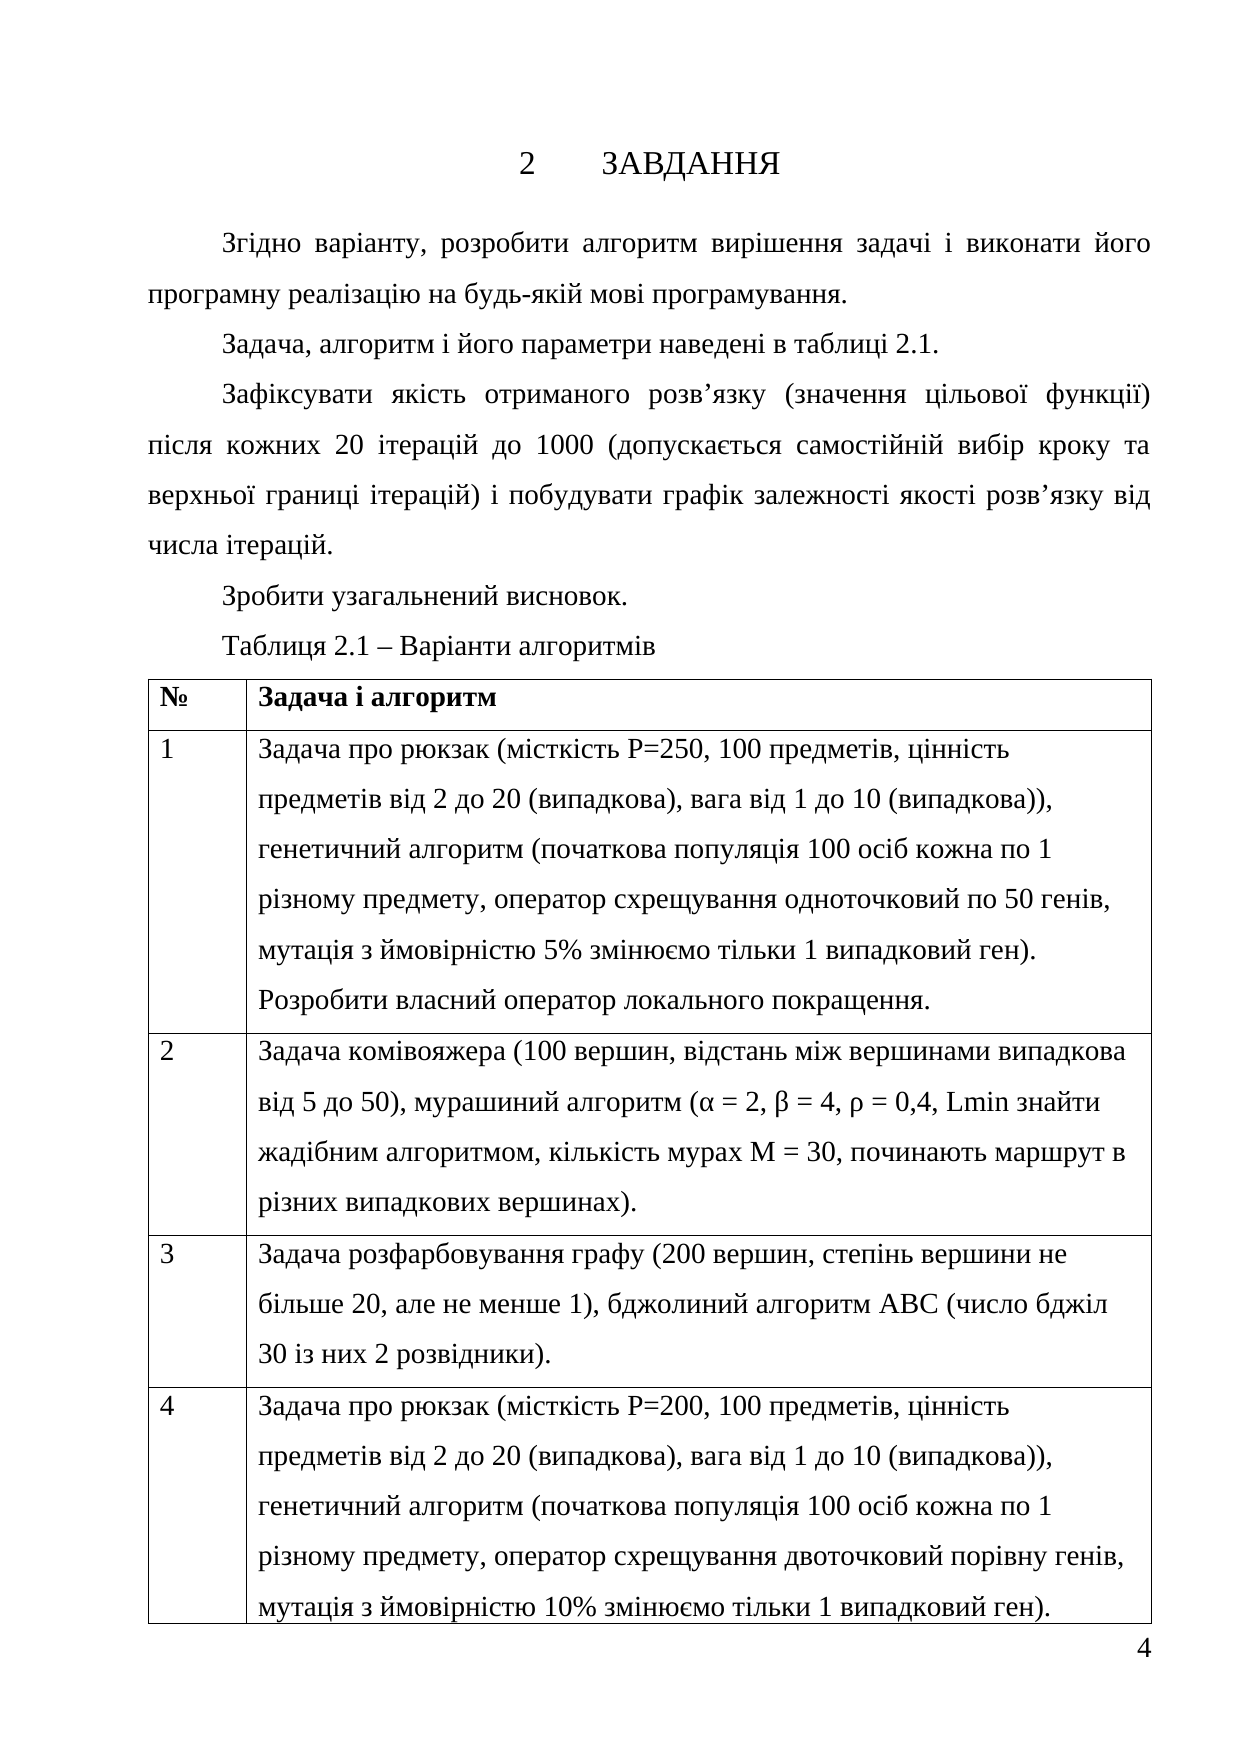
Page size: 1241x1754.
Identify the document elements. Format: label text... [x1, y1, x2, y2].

table_cell 2 [149, 1034, 246, 1235]
subtitle Завдання [148, 143, 1152, 181]
text Задача, алгоритм і його параметри наведені в таблиці 2.1. [148, 326, 1152, 360]
text Таблиця 2.1 – Варіанти алгоритмів [148, 628, 1152, 662]
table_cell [247, 1388, 1151, 1622]
table_header № [149, 680, 246, 730]
table_header Задача і алгоритм [247, 680, 1151, 730]
table_cell 1 [149, 731, 246, 1032]
table_cell Задача комівояжера (100 вершин, відстань між вершинами випадкова від 5 до 50), мурашиний алгоритм (α = 2, β = 4, ρ = 0,4, Lmin знайти жадібним алгоритмом, кількість мурах М = 30, починають маршрут в різних випадкових вершинах). [247, 1034, 1151, 1235]
table_cell Задача про рюкзак (місткість P=250, 100 предметів, цінність предметів від 2 до 20 (випадкова), вага від 1 до 10 (випадкова)), генетичний алгоритм (початкова популяція 100 осіб кожна по 1 різному предмету, оператор схрещування одноточковий по 50 генів, мутація з ймовірністю 5% змінюємо тільки 1 випадковий ген). Розробити власний оператор локального покращення. [247, 731, 1151, 1032]
table_cell 3 [149, 1236, 246, 1387]
table_cell 4 [149, 1388, 246, 1622]
text Зафіксувати якість отриманого розвʼязку (значення цільової функції) після кожних 20 ітерацій до 1000 (допускається самостійній вибір кроку та верхньої границі ітерацій) і побудувати графік залежності якості розвʼязку від числа ітерацій. [148, 377, 1152, 561]
text Зробити узагальнений висновок. [148, 578, 1152, 611]
text Згідно варіанту, розробити алгоритм вирішення задачі і виконати його програмну реалізацію на будь-якій мові програмування. [148, 226, 1152, 309]
table_cell Задача розфарбовування графу (200 вершин, степінь вершини не більше 20, але не менше 1), бджолиний алгоритм ABC (число бджіл 30 із них 2 розвідники). [247, 1236, 1151, 1387]
